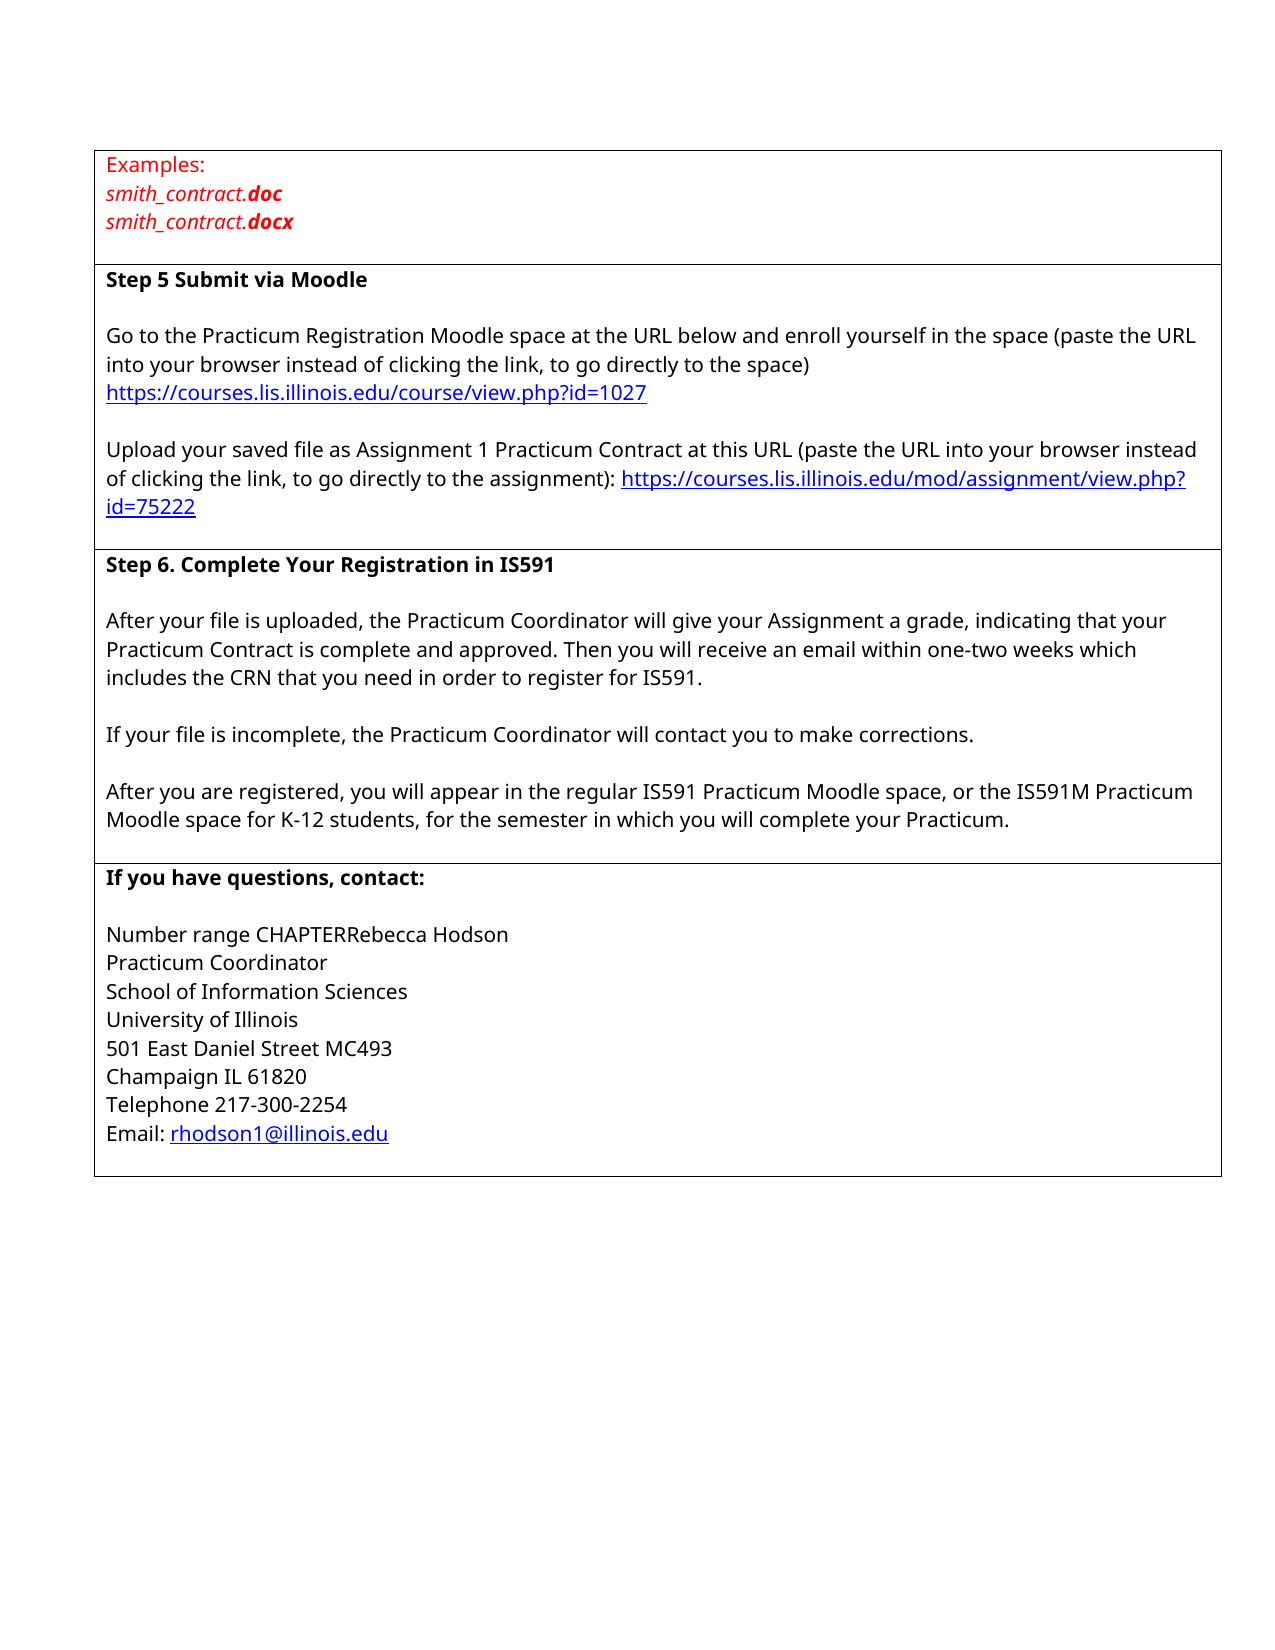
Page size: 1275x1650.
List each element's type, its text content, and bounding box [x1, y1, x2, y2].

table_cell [95, 151, 1221, 264]
table_cell Step 5 Submit via Moodle Go to the Practicum Registration Moodle space at the URL below and enroll yourself in the space (paste the URL into your browser instead of clicking the link, to go directly to the space) https://courses.lis.illinois.edu/course/view.php?id=1027 Upload your saved file as Assignment 1 Practicum Contract at this URL (paste the URL into your browser instead of clicking the link, to go directly to the assignment): https://courses.lis.illinois.edu/mod/assignment/view.php?id=75222 [95, 265, 1221, 549]
table_cell Step 6. Complete Your Registration in IS591 After your file is uploaded, the Practicum Coordinator will give your Assignment a grade, indicating that your Practicum Contract is complete and approved. Then you will receive an email within one-two weeks which includes the CRN that you need in order to register for IS591. If your file is incomplete, the Practicum Coordinator will contact you to make corrections. After you are registered, you will appear in the regular IS591 Practicum Moodle space, or the IS591M Practicum Moodle space for K-12 students, for the semester in which you will complete your Practicum. [95, 550, 1221, 862]
table_cell If you have questions, contact: Number range CHAPTERRebecca Hodson Practicum Coordinator School of Information Sciences University of Illinois 501 East Daniel Street MC493 Champaign IL 61820 Telephone 217-300-2254 Email: rhodson1@illinois.edu [95, 864, 1221, 1176]
